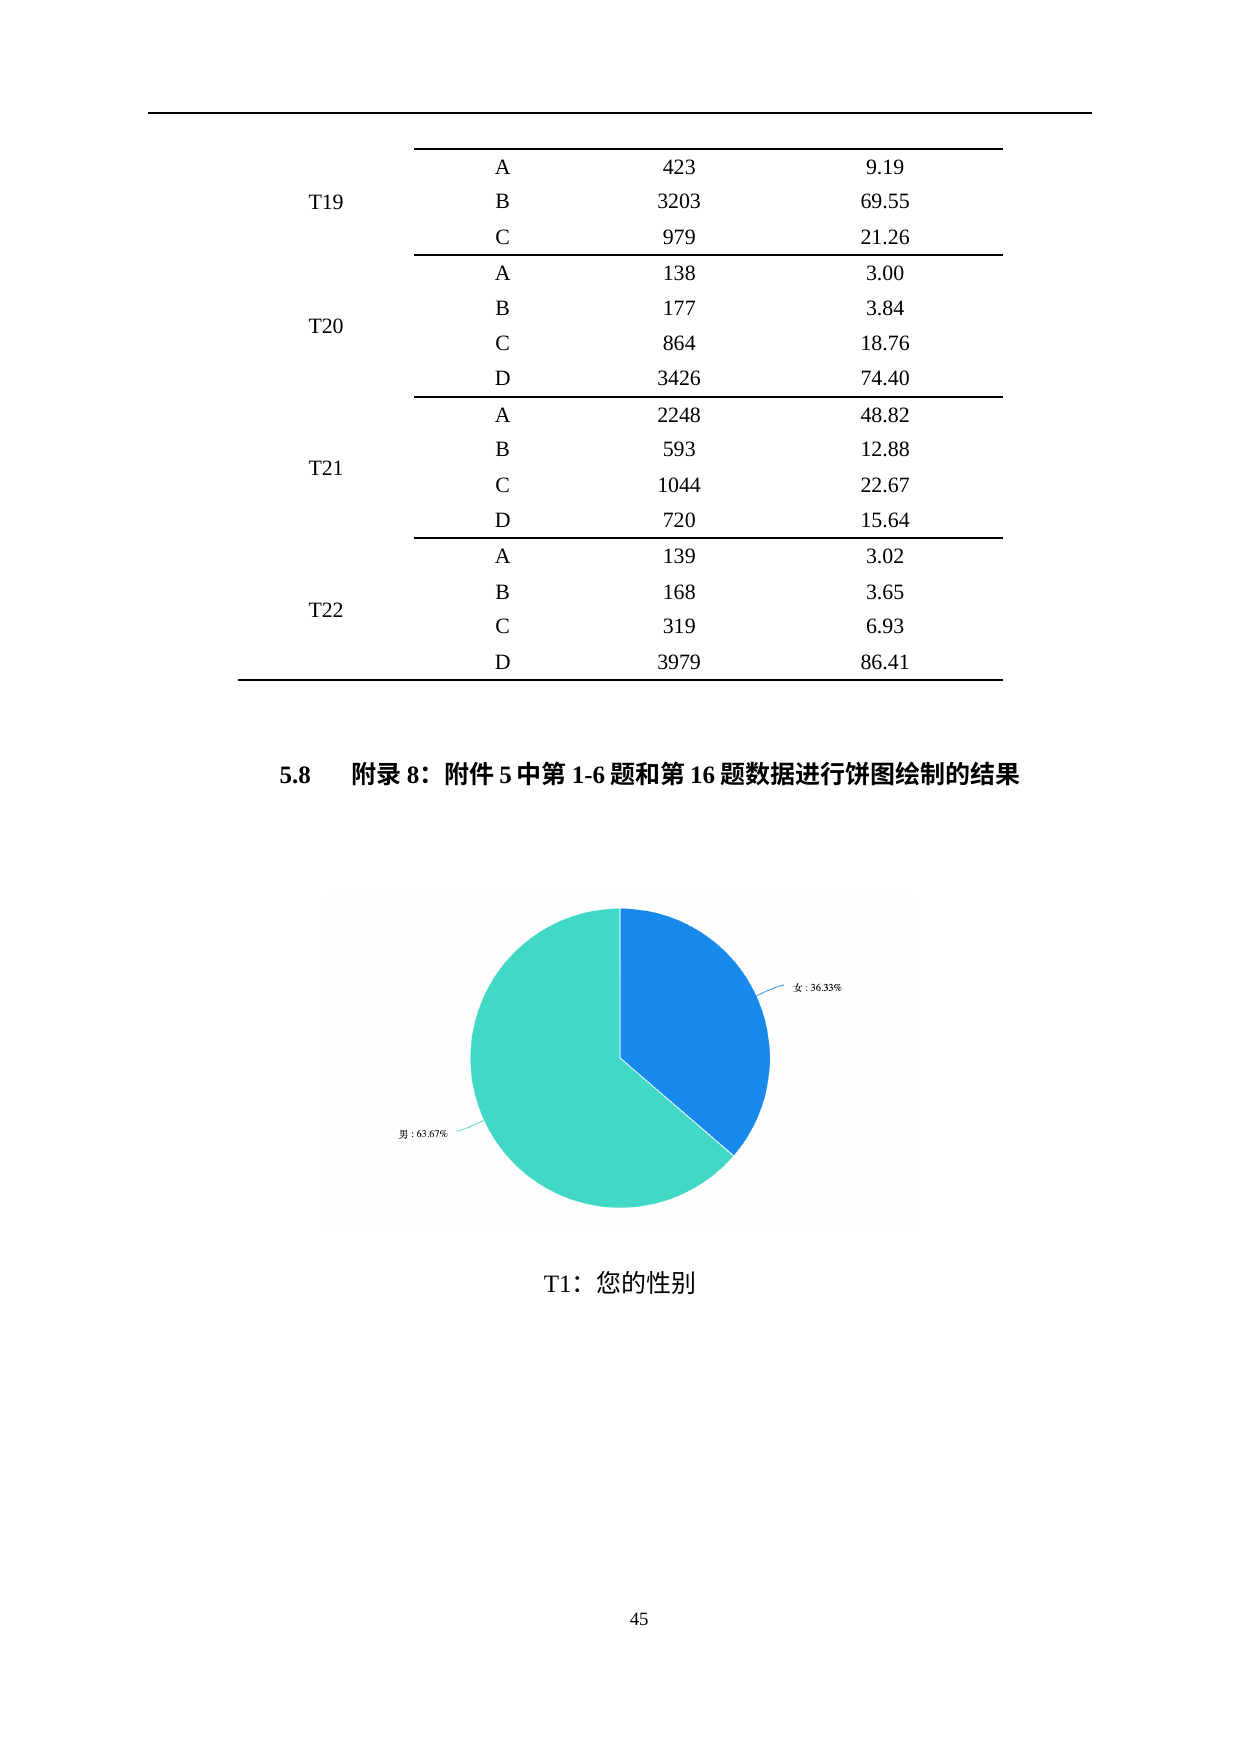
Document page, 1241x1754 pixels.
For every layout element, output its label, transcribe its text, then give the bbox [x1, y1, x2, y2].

table_cell 979 [591, 219, 767, 254]
table_cell C [414, 608, 591, 643]
table_cell B [414, 573, 591, 608]
table_cell A [414, 256, 591, 289]
table_cell 6.93 [767, 608, 1003, 643]
table_cell 3426 [591, 360, 767, 396]
table_cell 177 [591, 289, 767, 325]
table_cell A [414, 398, 591, 431]
table_cell 18.76 [767, 325, 1003, 360]
table_cell T21 [238, 396, 414, 537]
table_cell A [414, 539, 591, 573]
table_cell B [414, 183, 591, 218]
table_cell 423 [591, 150, 767, 183]
table_cell 74.40 [767, 360, 1003, 396]
table_cell C [414, 219, 591, 254]
table_cell 319 [591, 608, 767, 643]
table_cell D [414, 360, 591, 396]
table_cell 3.65 [767, 573, 1003, 608]
picture [325, 891, 916, 1229]
table_cell 21.26 [767, 219, 1003, 254]
table_cell 720 [591, 502, 767, 537]
table_cell 138 [591, 256, 767, 289]
table_cell 69.55 [767, 183, 1003, 218]
table_cell 139 [591, 539, 767, 573]
table_cell T19 [238, 148, 414, 254]
table_cell 12.88 [767, 431, 1003, 466]
text T1：您的性别 [148, 1249, 1092, 1314]
table_cell B [414, 431, 591, 466]
table_cell 593 [591, 431, 767, 466]
table_cell B [414, 289, 591, 325]
table_cell 9.19 [767, 150, 1003, 183]
table_cell 3979 [591, 644, 767, 679]
table_cell 2248 [591, 398, 767, 431]
table_cell 864 [591, 325, 767, 360]
subtitle 附录8：附件5中第1-6题和第16题数据进行饼图绘制的结果 [207, 741, 1092, 806]
table_cell D [414, 502, 591, 537]
table_cell 22.67 [767, 466, 1003, 502]
table_cell 15.64 [767, 502, 1003, 537]
table_cell 3.00 [767, 256, 1003, 289]
table_cell 1044 [591, 466, 767, 502]
table_cell 3203 [591, 183, 767, 218]
table_cell 3.02 [767, 539, 1003, 573]
table_cell T20 [238, 254, 414, 396]
table_cell 3.84 [767, 289, 1003, 325]
table_cell D [414, 644, 591, 679]
table_cell C [414, 466, 591, 502]
table_cell 48.82 [767, 398, 1003, 431]
table_cell 86.41 [767, 644, 1003, 679]
table_cell 168 [591, 573, 767, 608]
table_cell C [414, 325, 591, 360]
table_cell T22 [238, 537, 414, 679]
table_cell A [414, 150, 591, 183]
